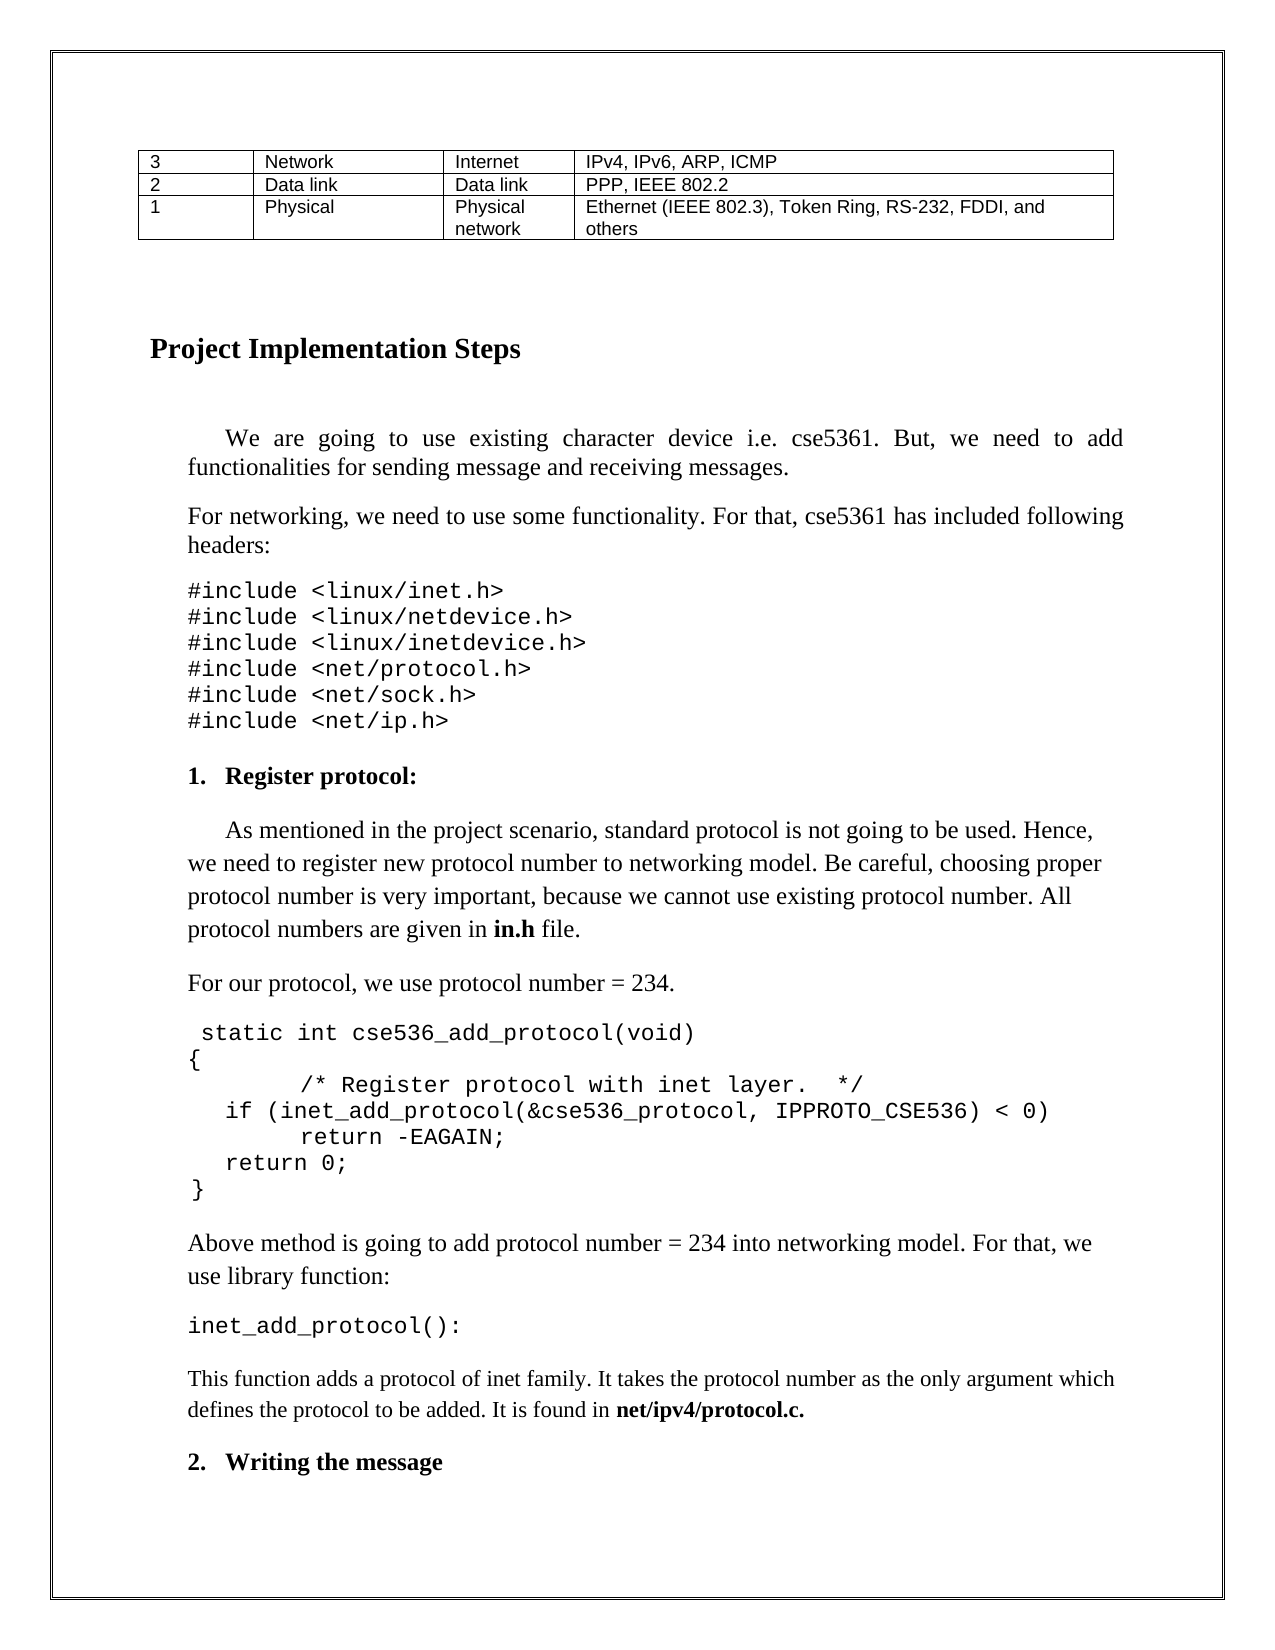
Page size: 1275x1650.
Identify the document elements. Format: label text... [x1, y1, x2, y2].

text For our protocol, we use protocol number = 234. [150, 968, 1125, 997]
text For networking, we need to use some functionality. For that, cse5361 has included following headers: [187, 501, 1125, 559]
text #include <net/ip.h> [150, 709, 1125, 735]
table_cell PPP, IEEE 802.2 [575, 174, 1113, 195]
table_cell IPv4, IPv6, ARP, ICMP [575, 151, 1113, 173]
table_cell Ethernet (IEEE 802.3), Token Ring, RS-232, FDDI, and others [575, 196, 1113, 239]
table_cell Physical network [444, 196, 574, 239]
list Register protocol: [187, 761, 1125, 790]
text if (inet_add_protocol(&cse536_protocol, IPPROTO_CSE536) < 0) [150, 1099, 1125, 1126]
text } [150, 1177, 1125, 1203]
table_cell Internet [444, 151, 574, 173]
text We are going to use existing character device i.e. cse5361. But, we need to add functionalities for sending message and receiving messages. [187, 423, 1125, 480]
table_cell Network [254, 151, 443, 173]
text #include <linux/inetdevice.h> [150, 631, 1125, 657]
text #include <net/sock.h> [150, 683, 1125, 709]
text { [150, 1048, 1125, 1074]
list Writing the message [187, 1447, 1125, 1476]
text #include <net/protocol.h> [150, 657, 1125, 683]
text return -EAGAIN; [150, 1126, 1125, 1151]
subtitle Project Implementation Steps [150, 331, 1125, 365]
text return 0; [150, 1151, 1125, 1177]
table_cell 1 [139, 196, 253, 239]
text #include <linux/inet.h> [150, 579, 1125, 606]
table_cell Data link [444, 174, 574, 195]
table_cell 2 [139, 174, 253, 195]
table_cell 3 [139, 151, 253, 173]
text inet_add_protocol(): [150, 1315, 1125, 1341]
table_cell Physical [254, 196, 443, 239]
text /* Register protocol with inet layer. */ [150, 1074, 1125, 1099]
text Above method is going to add protocol number = 234 into networking model. For that, we use library function: [187, 1228, 1125, 1290]
text This function adds a protocol of inet family. It takes the protocol number as the only argument which defines the protocol to be added. It is found in net/ipv4/protocol.c. [187, 1366, 1125, 1422]
text static int cse536_add_protocol(void) [150, 1022, 1125, 1048]
table_cell Data link [254, 174, 443, 195]
text As mentioned in the project scenario, standard protocol is not going to be used. Hence, we need to register new protocol number to networking model. Be careful, choosing proper protocol number is very important, because we cannot use existing protocol number. All protocol numbers are given in in.h file. [187, 815, 1125, 943]
text #include <linux/netdevice.h> [150, 606, 1125, 631]
